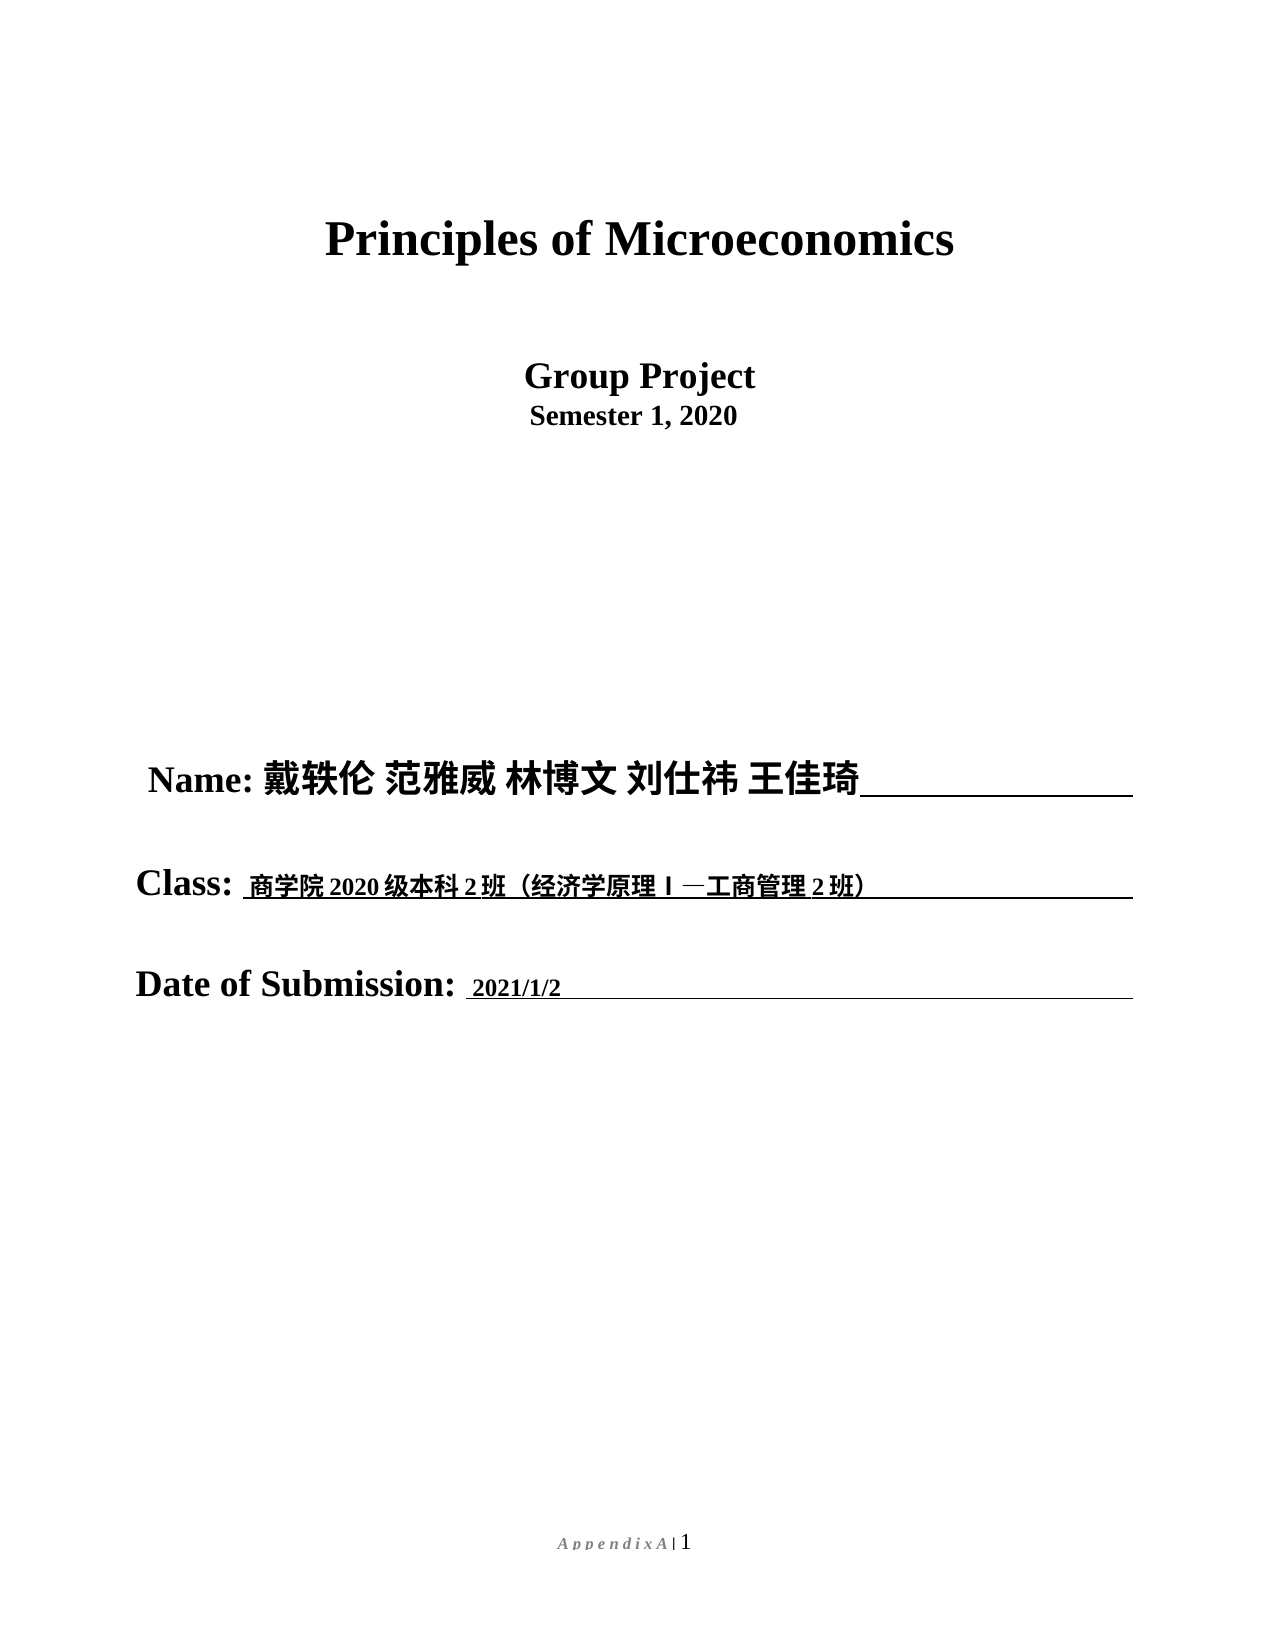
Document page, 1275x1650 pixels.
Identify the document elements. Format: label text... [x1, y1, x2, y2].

text Group Project [135, 354, 1144, 397]
text Date of Submission: 2021/1/2 [135, 961, 1144, 1004]
subtitle Name: 戴轶伦 范雅威 林博文 刘仕祎 王佳琦 [148, 748, 1144, 803]
text Semester 1, 2020 [135, 398, 1144, 431]
text Class: 商学院2020级本科2班（经济学原理Ⅰ—工商管理2班） [135, 861, 1144, 904]
text Principles of Microeconomics [135, 209, 1144, 266]
